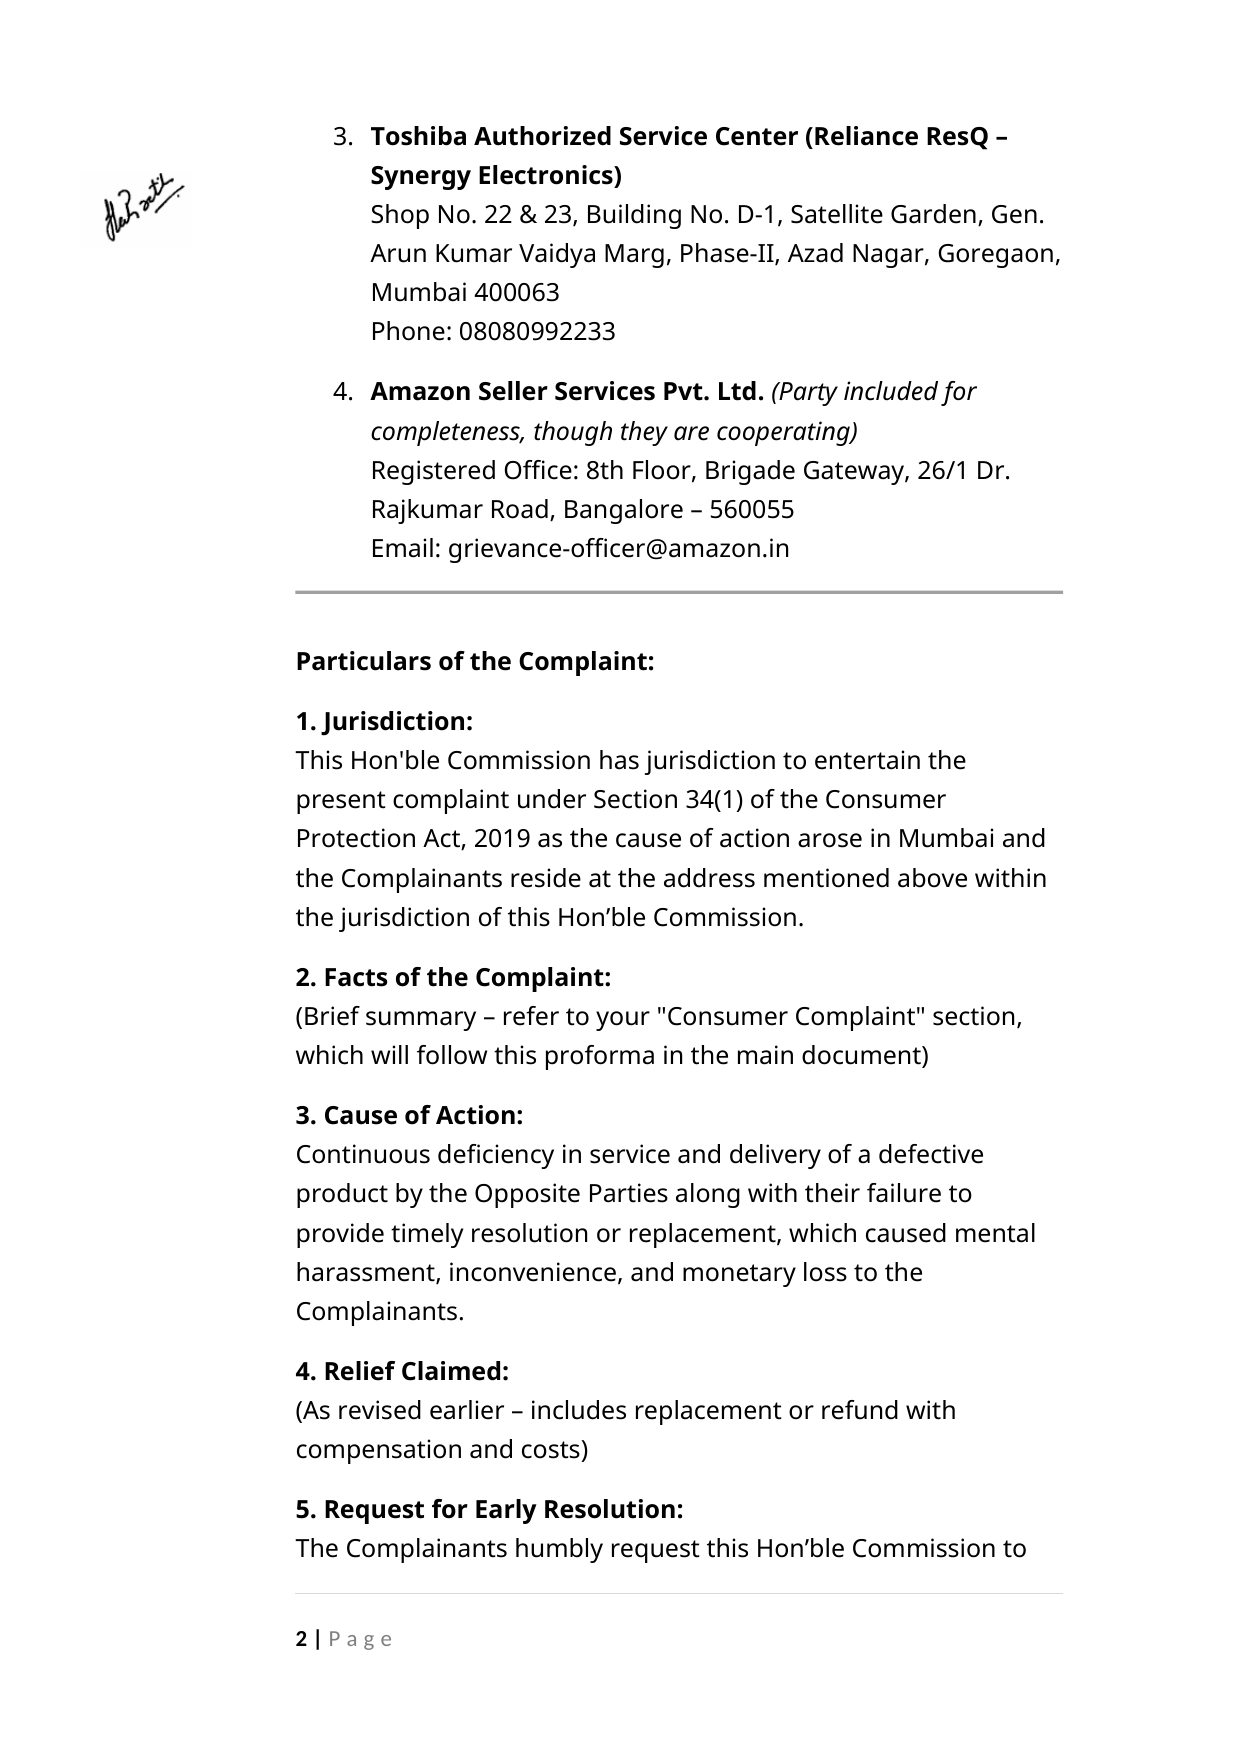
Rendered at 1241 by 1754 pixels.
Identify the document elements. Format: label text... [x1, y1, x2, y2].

text 2. Facts of the Complaint: (Brief summary – refer to your "Consumer Complaint" section, which will follow this proforma in the main document) [295, 959, 1063, 1072]
picture [81, 170, 191, 249]
text 1. Jurisdiction: This Hon'ble Commission has jurisdiction to entertain the present complaint under Section 34(1) of the Consumer Protection Act, 2019 as the cause of action arose in Mumbai and the Complainants reside at the address mentioned above within the jurisdiction of this Hon’ble Commission. [295, 704, 1063, 933]
text Particulars of the Complaint: [295, 644, 1063, 678]
list Toshiba Authorized Service Center (Reliance ResQ – Synergy Electronics) Shop No. 22 & 23, Building No. D-1, Satellite Garden, Gen. Arun Kumar Vaidya Marg, Phase-II, Azad Nagar, Goregaon, Mumbai 400063 Phone: 08080992233 [333, 118, 1063, 348]
text 4. Relief Claimed: (As revised earlier – includes replacement or refund with compensation and costs) [295, 1354, 1063, 1466]
list Amazon Seller Services Pvt. Ltd. (Party included for completeness, though they are cooperating) Registered Office: 8th Floor, Brigade Gateway, 26/1 Dr. Rajkumar Road, Bangalore – 560055 Email: grievance-officer@amazon.in [333, 374, 1063, 565]
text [295, 1492, 1063, 1565]
text 3. Cause of Action: Continuous deficiency in service and delivery of a defective product by the Opposite Parties along with their failure to provide timely resolution or replacement, which caused mental harassment, inconvenience, and monetary loss to the Complainants. [295, 1098, 1063, 1328]
